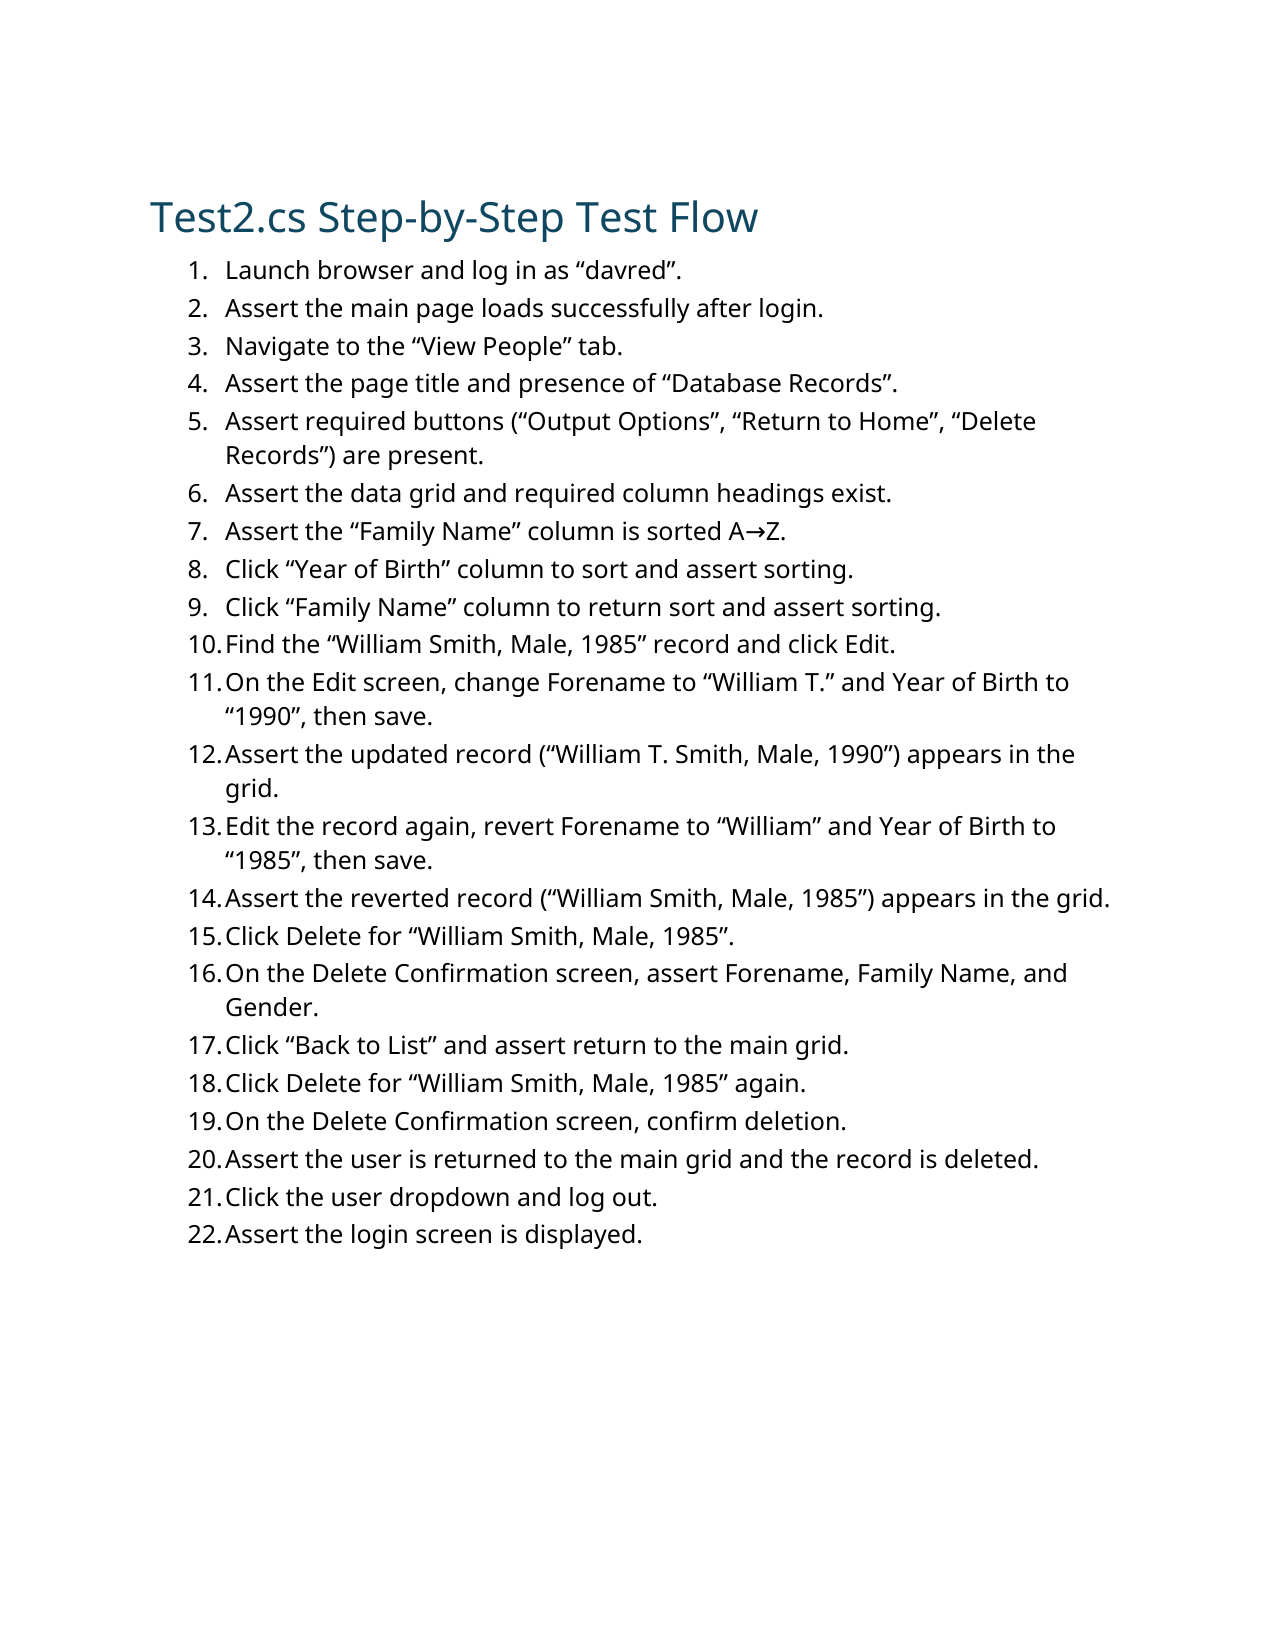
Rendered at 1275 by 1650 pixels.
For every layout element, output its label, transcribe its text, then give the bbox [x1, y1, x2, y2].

list Click “Family Name” column to return sort and assert sorting. [187, 589, 1125, 623]
list Click Delete for “William Smith, Male, 1985” again. [187, 1066, 1125, 1100]
list Assert the reverted record (“William Smith, Male, 1985”) appears in the grid. [187, 880, 1125, 914]
list On the Delete Confirmation screen, assert Forename, Family Name, and Gender. [187, 956, 1125, 1024]
list Edit the record again, revert Forename to “William” and Year of Birth to “1985”, then save. [187, 808, 1125, 877]
list Find the “William Smith, Male, 1985” record and click Edit. [187, 627, 1125, 661]
list Launch browser and log in as “davred”. [187, 253, 1125, 287]
list Assert the “Family Name” column is sorted A→Z. [187, 513, 1125, 548]
list Assert the login screen is displayed. [187, 1217, 1125, 1251]
list Click Delete for “William Smith, Male, 1985”. [187, 918, 1125, 952]
subtitle Test2.cs Step-by-Step Test Flow [150, 187, 1125, 244]
list Assert the main page loads successfully after login. [187, 290, 1125, 324]
list Click “Back to List” and assert return to the main grid. [187, 1028, 1125, 1062]
list Assert the updated record (“William T. Smith, Male, 1990”) appears in the grid. [187, 737, 1125, 805]
list Click “Year of Birth” column to sort and assert sorting. [187, 551, 1125, 585]
list On the Delete Confirmation screen, confirm deletion. [187, 1103, 1125, 1138]
list Assert required buttons (“Output Options”, “Return to Home”, “Delete Records”) are present. [187, 404, 1125, 472]
list Navigate to the “View People” tab. [187, 328, 1125, 362]
list On the Edit screen, change Forename to “William T.” and Year of Birth to “1990”, then save. [187, 665, 1125, 733]
list Assert the user is returned to the main grid and the record is deleted. [187, 1141, 1125, 1175]
list Assert the data grid and required column headings exist. [187, 476, 1125, 510]
list Assert the page title and presence of “Database Records”. [187, 366, 1125, 400]
list Click the user dropdown and log out. [187, 1179, 1125, 1213]
